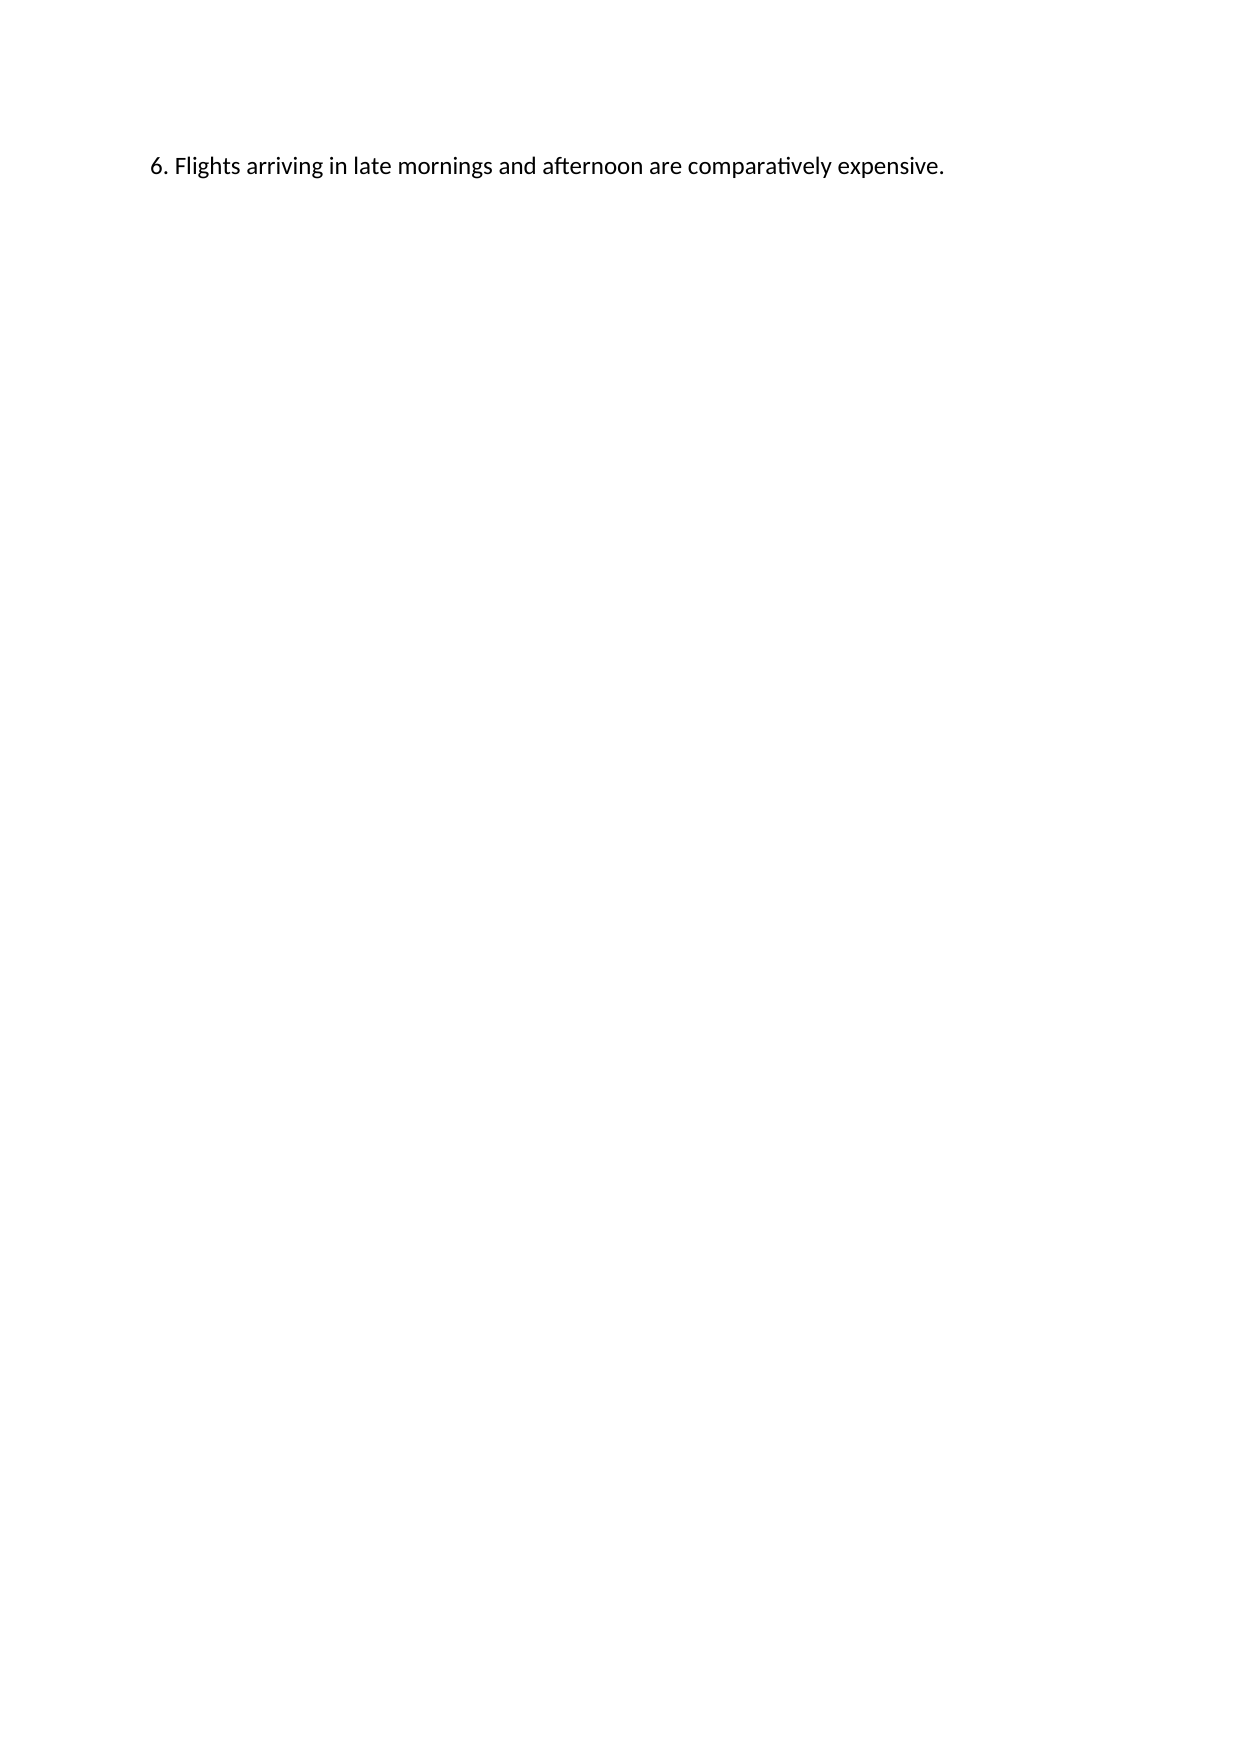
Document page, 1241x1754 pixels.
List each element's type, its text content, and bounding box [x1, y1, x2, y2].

text 6. Flights arriving in late mornings and afternoon are comparatively expensive. [150, 150, 1090, 181]
